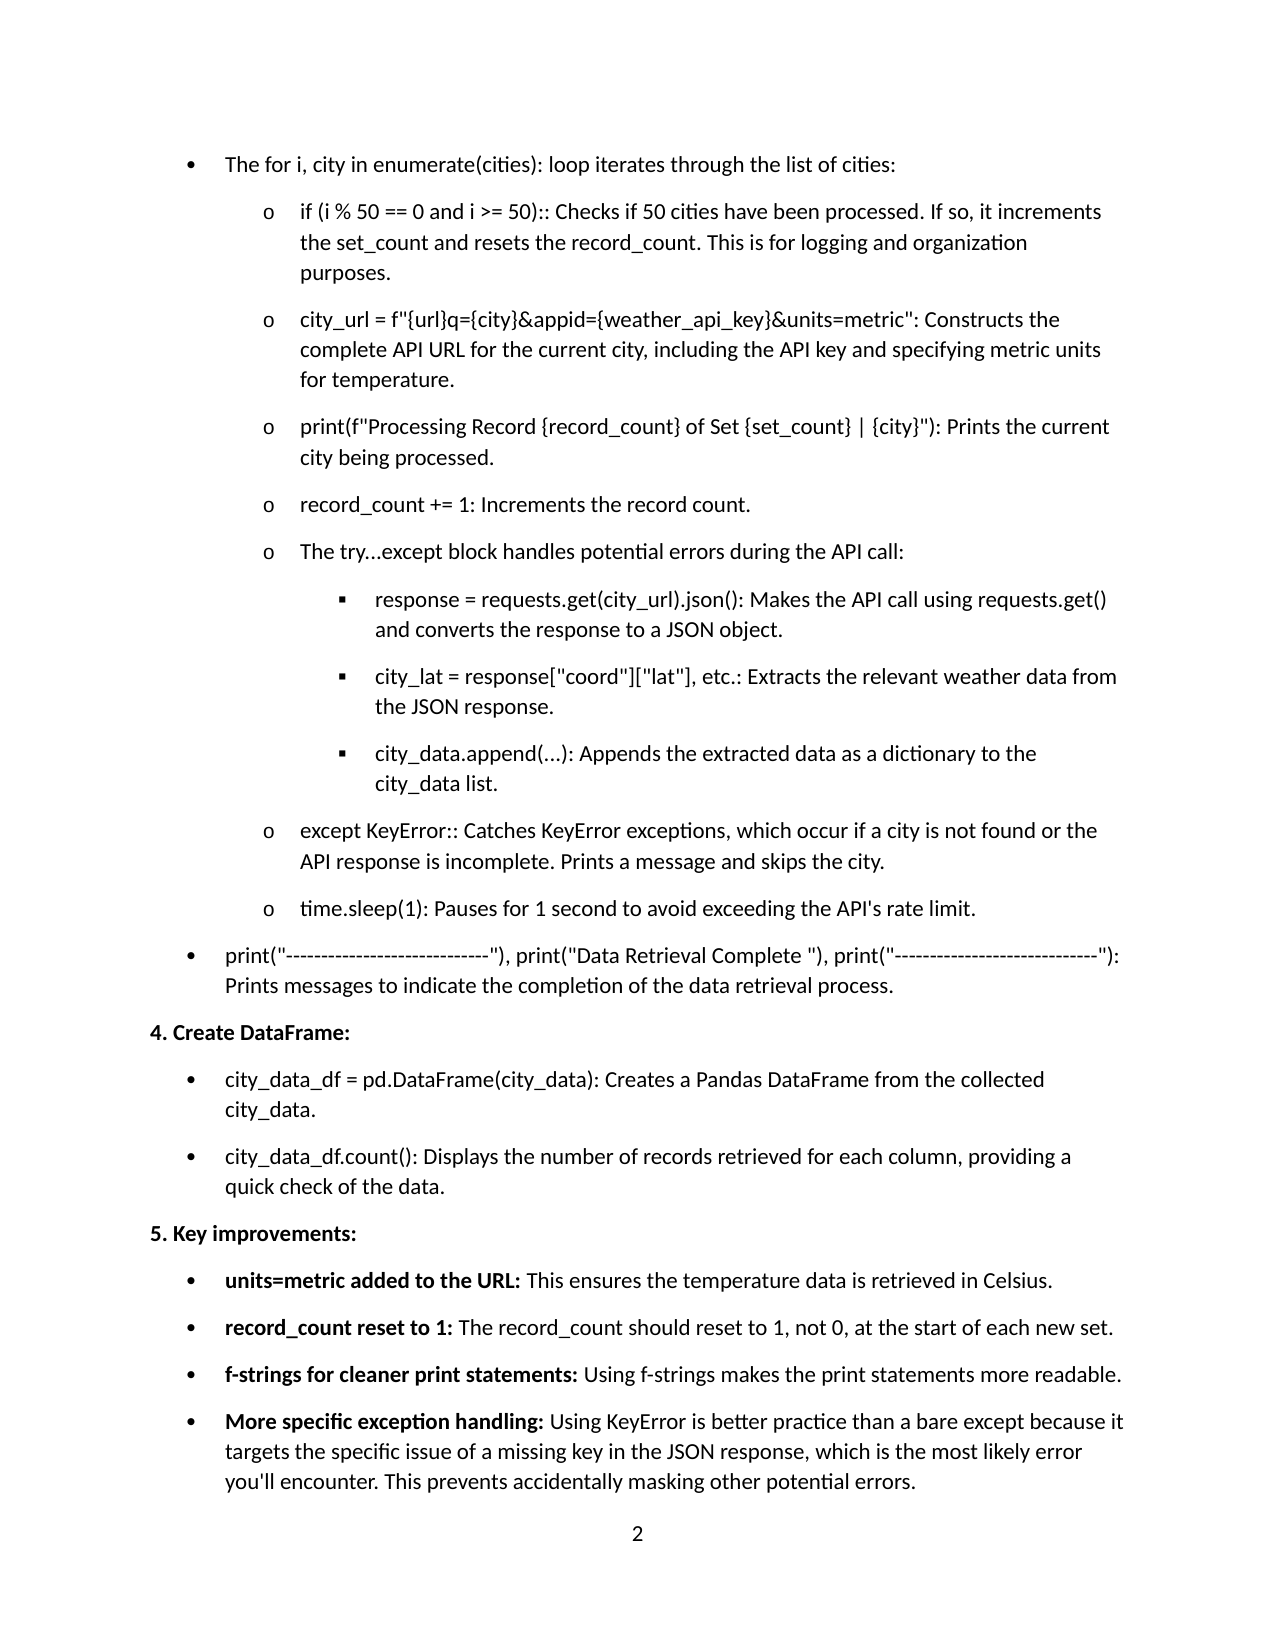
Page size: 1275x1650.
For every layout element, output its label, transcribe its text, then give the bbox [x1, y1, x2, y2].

text 4. Create DataFrame: [150, 1018, 1125, 1046]
list record_count reset to 1: The record_count should reset to 1, not 0, at the start of each new set. [187, 1313, 1125, 1341]
list response = requests.get(city_url).json(): Makes the API call using requests.get() and converts the response to a JSON object. [337, 585, 1125, 643]
list print(f"Processing Record {record_count} of Set {set_count} | {city}"): Prints the current city being processed. [262, 412, 1125, 471]
list except KeyError:: Catches KeyError exceptions, which occur if a city is not found or the API response is incomplete. Prints a message and skips the city. [262, 816, 1125, 875]
list units=metric added to the URL: This ensures the temperature data is retrieved in Celsius. [187, 1266, 1125, 1294]
list city_lat = response["coord"]["lat"], etc.: Extracts the relevant weather data from the JSON response. [337, 662, 1125, 720]
list city_data_df.count(): Displays the number of records retrieved for each column, providing a quick check of the data. [187, 1142, 1125, 1200]
list if (i % 50 == 0 and i >= 50):: Checks if 50 cities have been processed. If so, it increments the set_count and resets the record_count. This is for logging and organization purposes. [262, 197, 1125, 286]
list The try...except block handles potential errors during the API call: [262, 537, 1125, 566]
list city_data.append(...): Appends the extracted data as a dictionary to the city_data list. [337, 739, 1125, 797]
list f-strings for cleaner print statements: Using f-strings makes the print statements more readable. [187, 1360, 1125, 1388]
list print("-----------------------------"), print("Data Retrieval Complete "), print("-----------------------------"): Prints messages to indicate the completion of the data retrieval process. [187, 941, 1125, 999]
text 5. Key improvements: [150, 1219, 1125, 1247]
list city_url = f"{url}q={city}&appid={weather_api_key}&units=metric": Constructs the complete API URL for the current city, including the API key and specifying metric units for temperature. [262, 305, 1125, 394]
list More specific exception handling: Using KeyError is better practice than a bare except because it targets the specific issue of a missing key in the JSON response, which is the most likely error you'll encounter. This prevents accidentally masking other potential errors. [187, 1407, 1125, 1495]
list record_count += 1: Increments the record count. [262, 490, 1125, 519]
list time.sleep(1): Pauses for 1 second to avoid exceeding the API's rate limit. [262, 894, 1125, 922]
list The for i, city in enumerate(cities): loop iterates through the list of cities: [187, 150, 1125, 178]
list city_data_df = pd.DataFrame(city_data): Creates a Pandas DataFrame from the collected city_data. [187, 1065, 1125, 1123]
